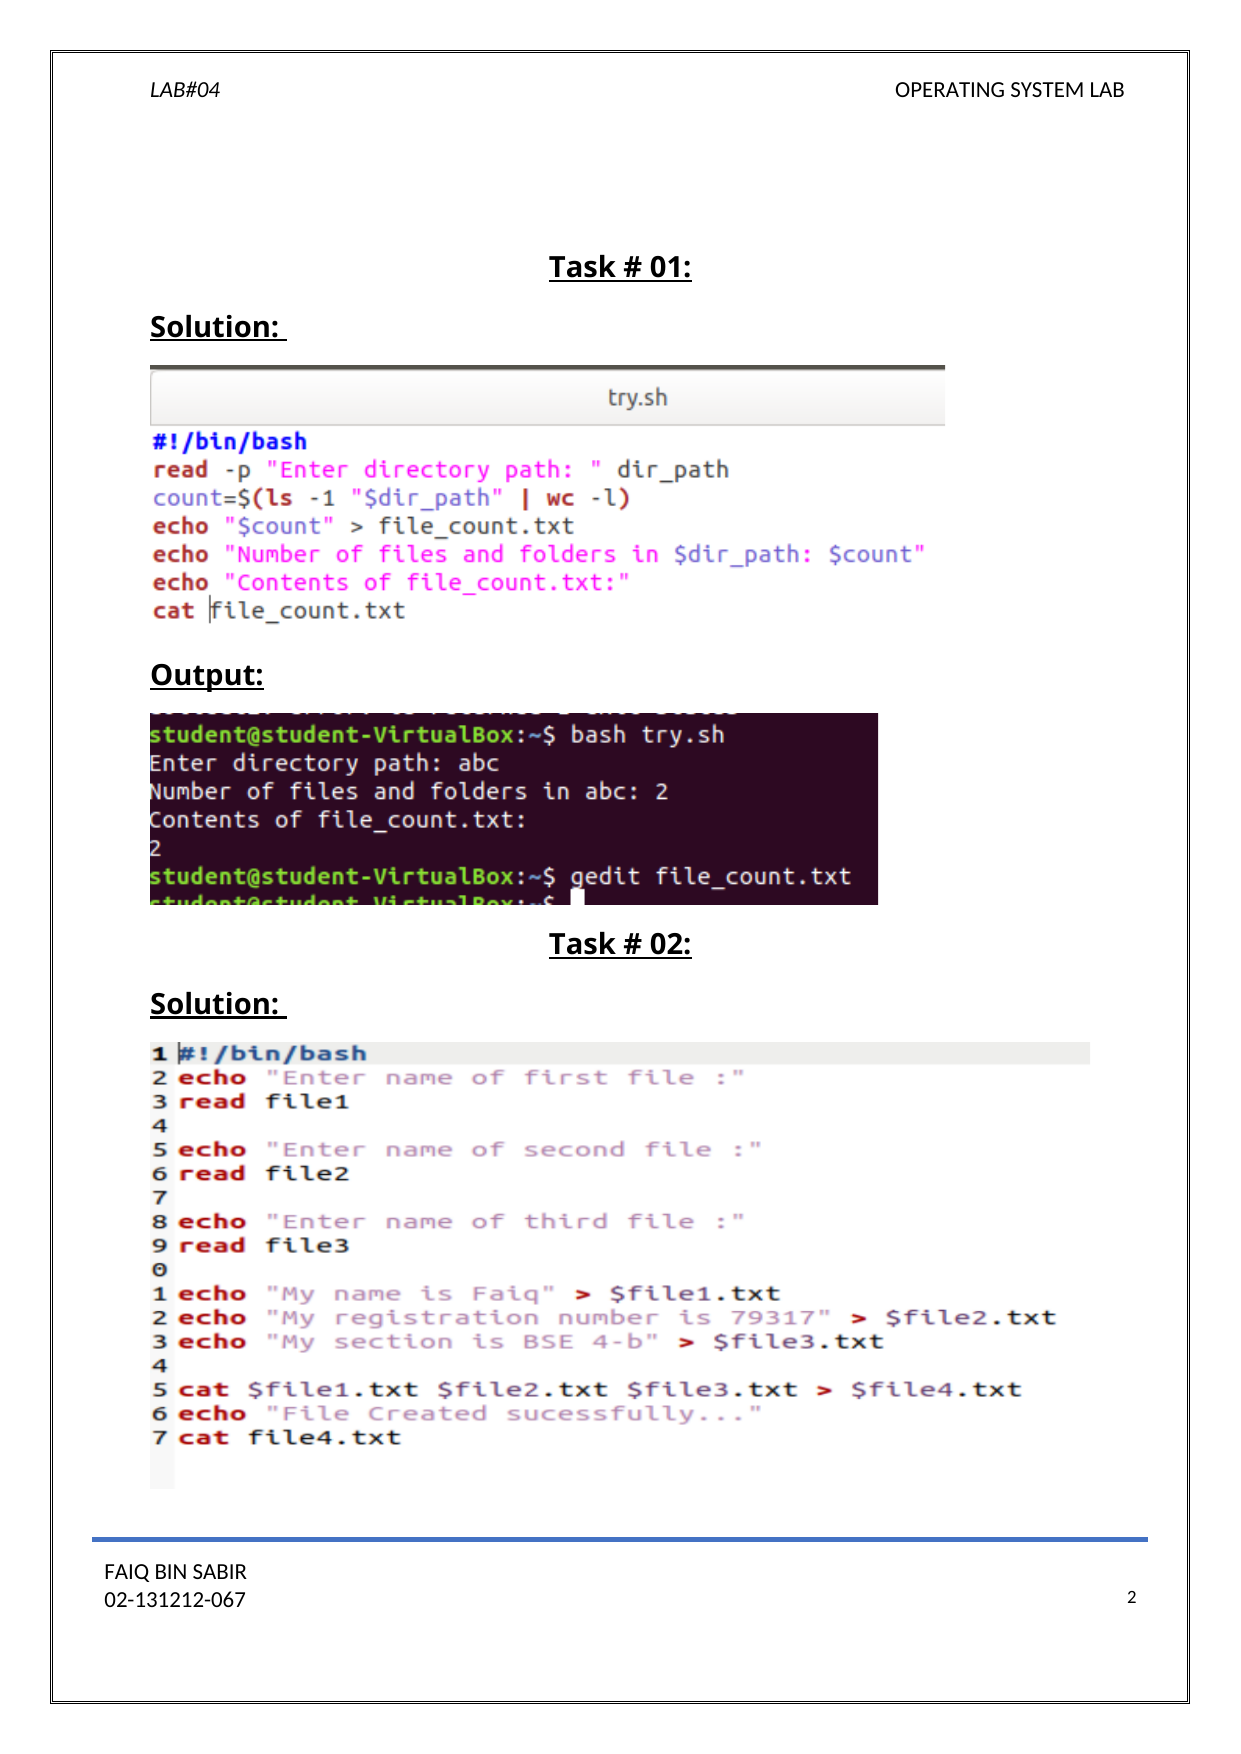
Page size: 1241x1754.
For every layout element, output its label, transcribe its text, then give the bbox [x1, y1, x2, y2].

text Output: [150, 654, 1090, 694]
text Task # 02: [150, 923, 1090, 963]
picture [150, 713, 879, 905]
text Task # 01: [150, 246, 1090, 286]
text Solution: [150, 306, 1090, 346]
text Solution: [150, 983, 1090, 1023]
picture [150, 1042, 1091, 1489]
picture [150, 365, 946, 636]
